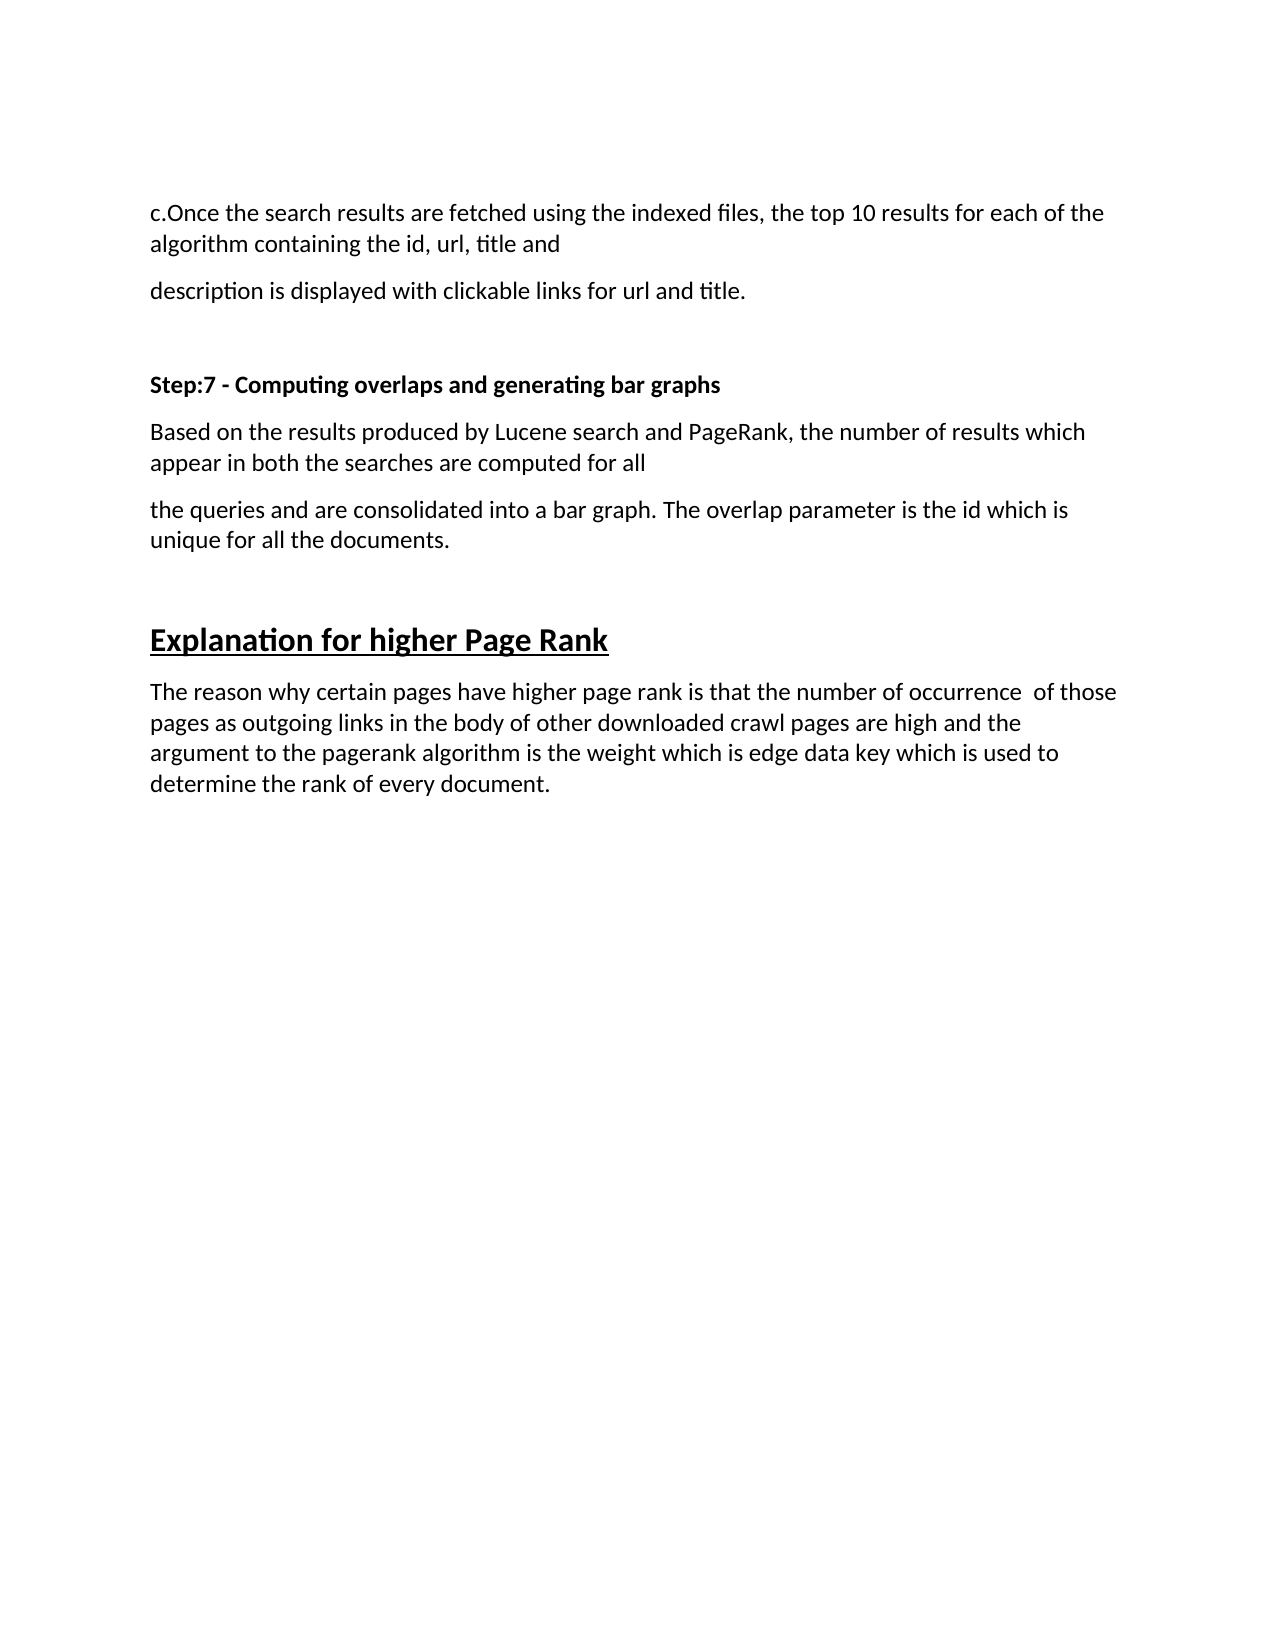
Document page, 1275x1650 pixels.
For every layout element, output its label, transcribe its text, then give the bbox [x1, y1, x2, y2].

text the queries and are consolidated into a bar graph. The overlap parameter is the id which is unique for all the documents. [150, 494, 1125, 555]
text Explanation for higher Page Rank [150, 619, 1125, 660]
text description is displayed with clickable links for url and title. [150, 275, 1125, 305]
text The reason why certain pages have higher page rank is that the number of occurrence of those pages as outgoing links in the body of other downloaded crawl pages are high and the argument to the pagerank algorithm is the weight which is edge data key which is used to determine the rank of every document. [150, 676, 1125, 798]
text Based on the results produced by Lucene search and PageRank, the number of results which appear in both the searches are computed for all [150, 416, 1125, 477]
text Step:7 - Computing overlaps and generating bar graphs [150, 369, 1125, 400]
text c.Once the search results are fetched using the indexed files, the top 10 results for each of the algorithm containing the id, url, title and [150, 197, 1125, 258]
